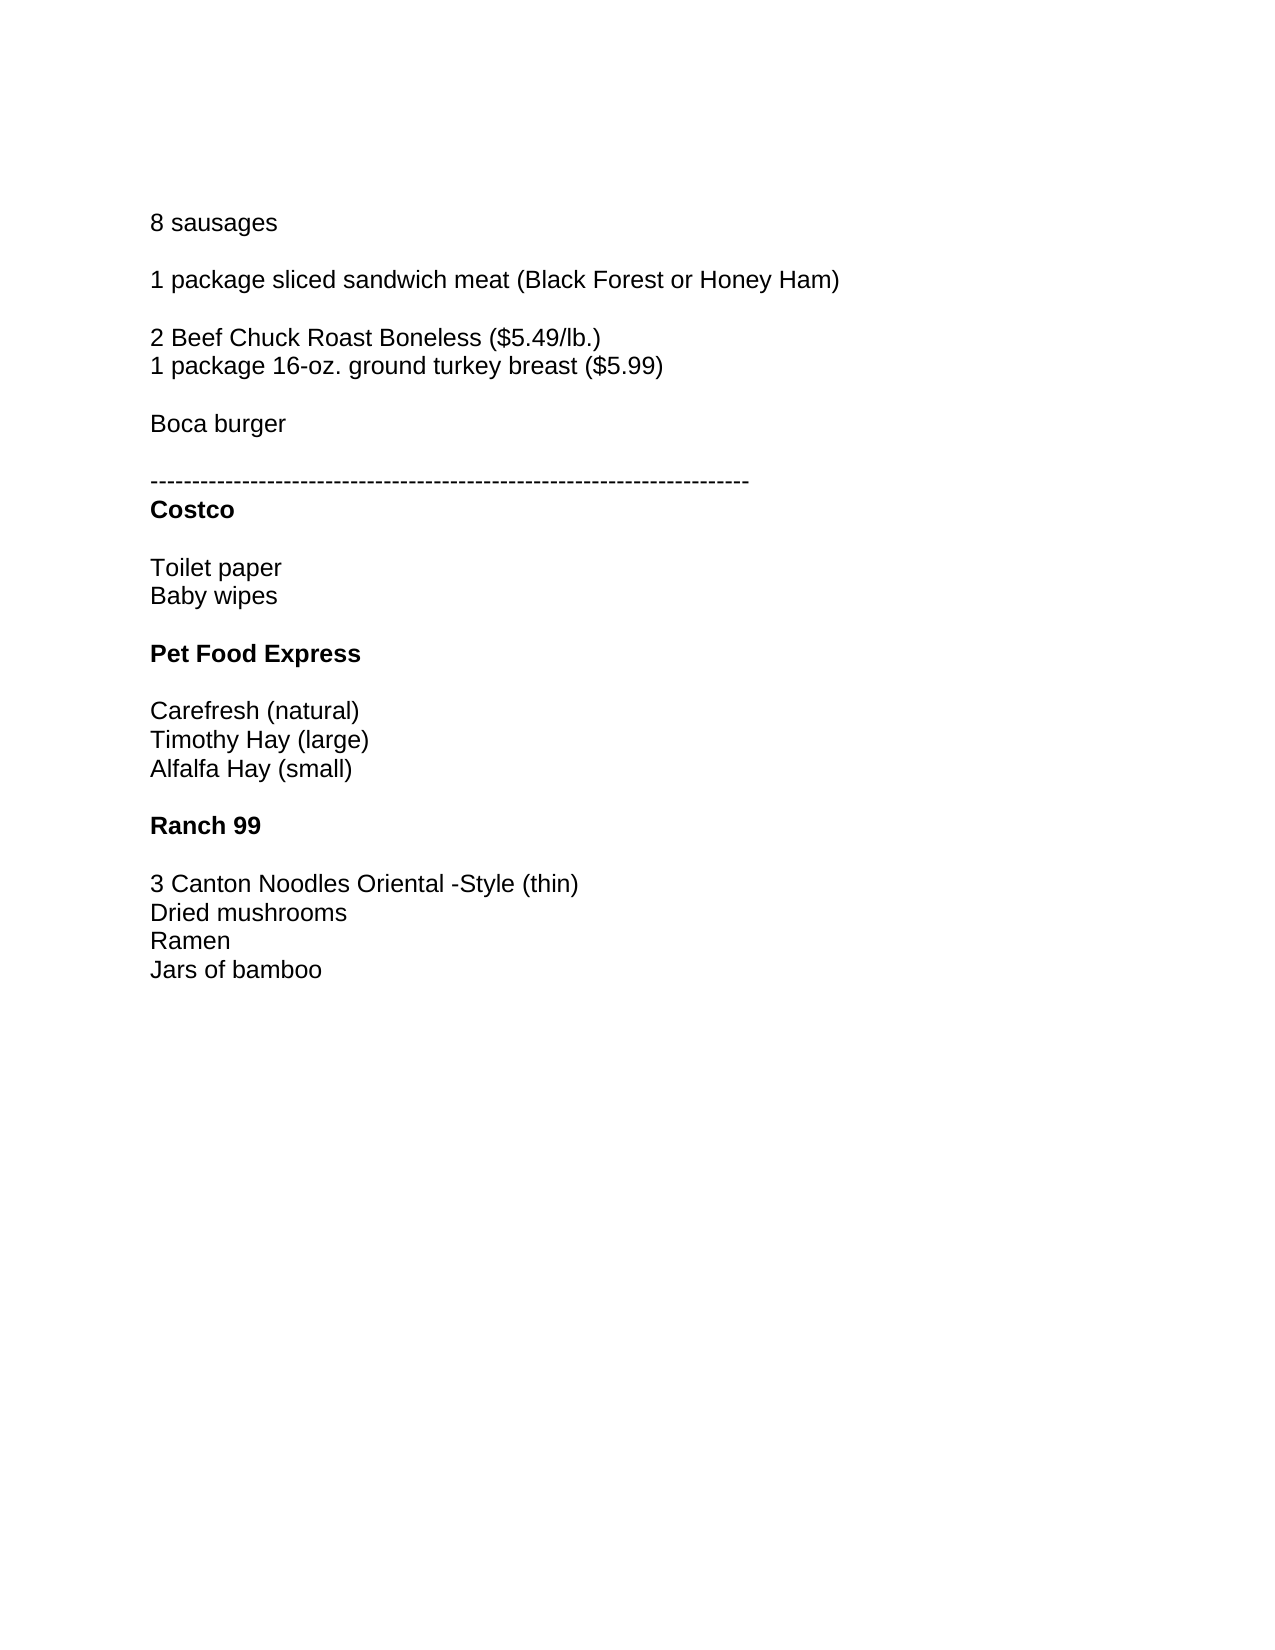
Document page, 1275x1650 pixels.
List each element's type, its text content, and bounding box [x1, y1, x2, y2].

text Boca burger [150, 409, 1125, 437]
text 2 Beef Chuck Roast Boneless ($5.49/lb.) [150, 322, 1125, 351]
text Pet Food Express [150, 639, 1125, 667]
text Ramen [150, 926, 1125, 955]
text 1 package 16-oz. ground turkey breast ($5.99) [150, 351, 1125, 380]
text Baby wipes [150, 581, 1125, 610]
text Alfalfa Hay (small) [150, 754, 1125, 782]
text Dried mushrooms [150, 897, 1125, 926]
text Costco [150, 495, 1125, 524]
text Toilet paper [150, 552, 1125, 581]
text Ranch 99 [150, 811, 1125, 840]
text 3 Canton Noodles Oriental -Style (thin) [150, 869, 1125, 897]
text ------------------------------------------------------------------------ [150, 466, 1125, 495]
text 8 sausages [150, 207, 1125, 236]
text Carefresh (natural) [150, 696, 1125, 725]
text Timothy Hay (large) [150, 725, 1125, 754]
text Jars of bamboo [150, 955, 1125, 984]
text 1 package sliced sandwich meat (Black Forest or Honey Ham) [150, 265, 1125, 294]
